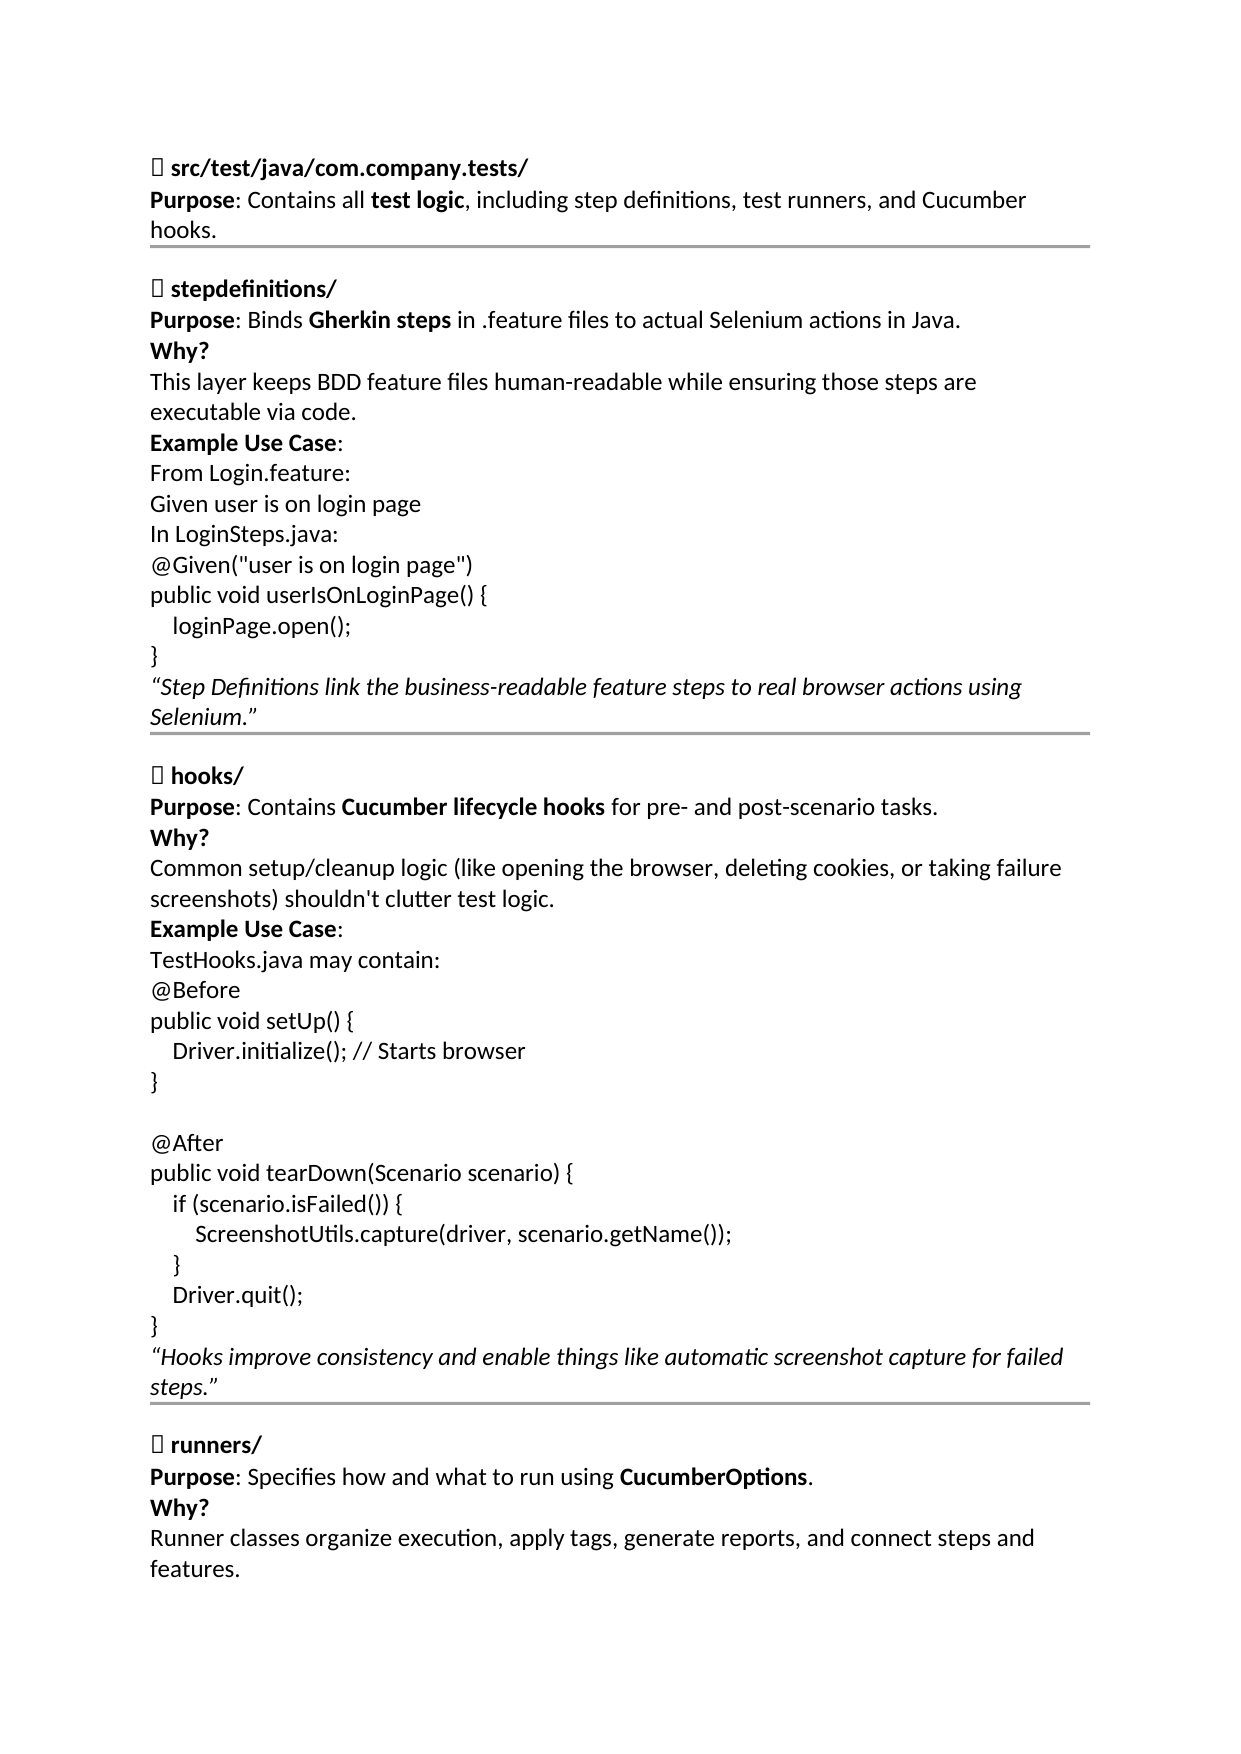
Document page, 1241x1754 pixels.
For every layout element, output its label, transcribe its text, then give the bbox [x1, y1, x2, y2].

text Purpose: Binds Gherkin steps in .feature files to actual Selenium actions in Java. [150, 304, 1090, 335]
text 📁 hooks/ [150, 757, 1090, 791]
text Why? Common setup/cleanup logic (like opening the browser, deleting cookies, or taking failure screenshots) shouldn't clutter test logic. [150, 822, 1090, 913]
text Example Use Case: From Login.feature: [150, 427, 1090, 488]
text @After [150, 1127, 1090, 1158]
text public void setUp() { [150, 1005, 1090, 1036]
text Purpose: Specifies how and what to run using CucumberOptions. [150, 1461, 1090, 1492]
text Why? This layer keeps BDD feature files human-readable while ensuring those steps are executable via code. [150, 335, 1090, 427]
text ScreenshotUtils.capture(driver, scenario.getName()); [150, 1219, 1090, 1249]
text Driver.initialize(); // Starts browser [150, 1036, 1090, 1066]
text public void tearDown(Scenario scenario) { [150, 1158, 1090, 1188]
text In LoginSteps.java: [150, 518, 1090, 549]
text Example Use Case: TestHooks.java may contain: [150, 913, 1090, 974]
text public void userIsOnLoginPage() { [150, 579, 1090, 610]
text 🧪 src/test/java/com.company.tests/ [150, 150, 1090, 184]
text Purpose: Contains all test logic, including step definitions, test runners, and Cucumber hooks. [150, 184, 1090, 245]
text “Hooks improve consistency and enable things like automatic screenshot capture for failed steps.” [150, 1341, 1090, 1401]
text Purpose: Contains Cucumber lifecycle hooks for pre- and post-scenario tasks. [150, 791, 1090, 822]
text 📁 runners/ [150, 1427, 1090, 1461]
text Given user is on login page [150, 488, 1090, 518]
text } [150, 1310, 1090, 1341]
text Why? Runner classes organize execution, apply tags, generate reports, and connect steps and features. [150, 1492, 1090, 1583]
text Driver.quit(); [150, 1280, 1090, 1310]
text “Step Definitions link the business-readable feature steps to real browser actions using Selenium.” [150, 671, 1090, 731]
text } [150, 1066, 1090, 1097]
text if (scenario.isFailed()) { [150, 1188, 1090, 1219]
text loginPage.open(); [150, 610, 1090, 640]
text @Before [150, 974, 1090, 1005]
text } [150, 1249, 1090, 1280]
text } [150, 640, 1090, 671]
text @Given("user is on login page") [150, 549, 1090, 579]
text 📁 stepdefinitions/ [150, 271, 1090, 304]
